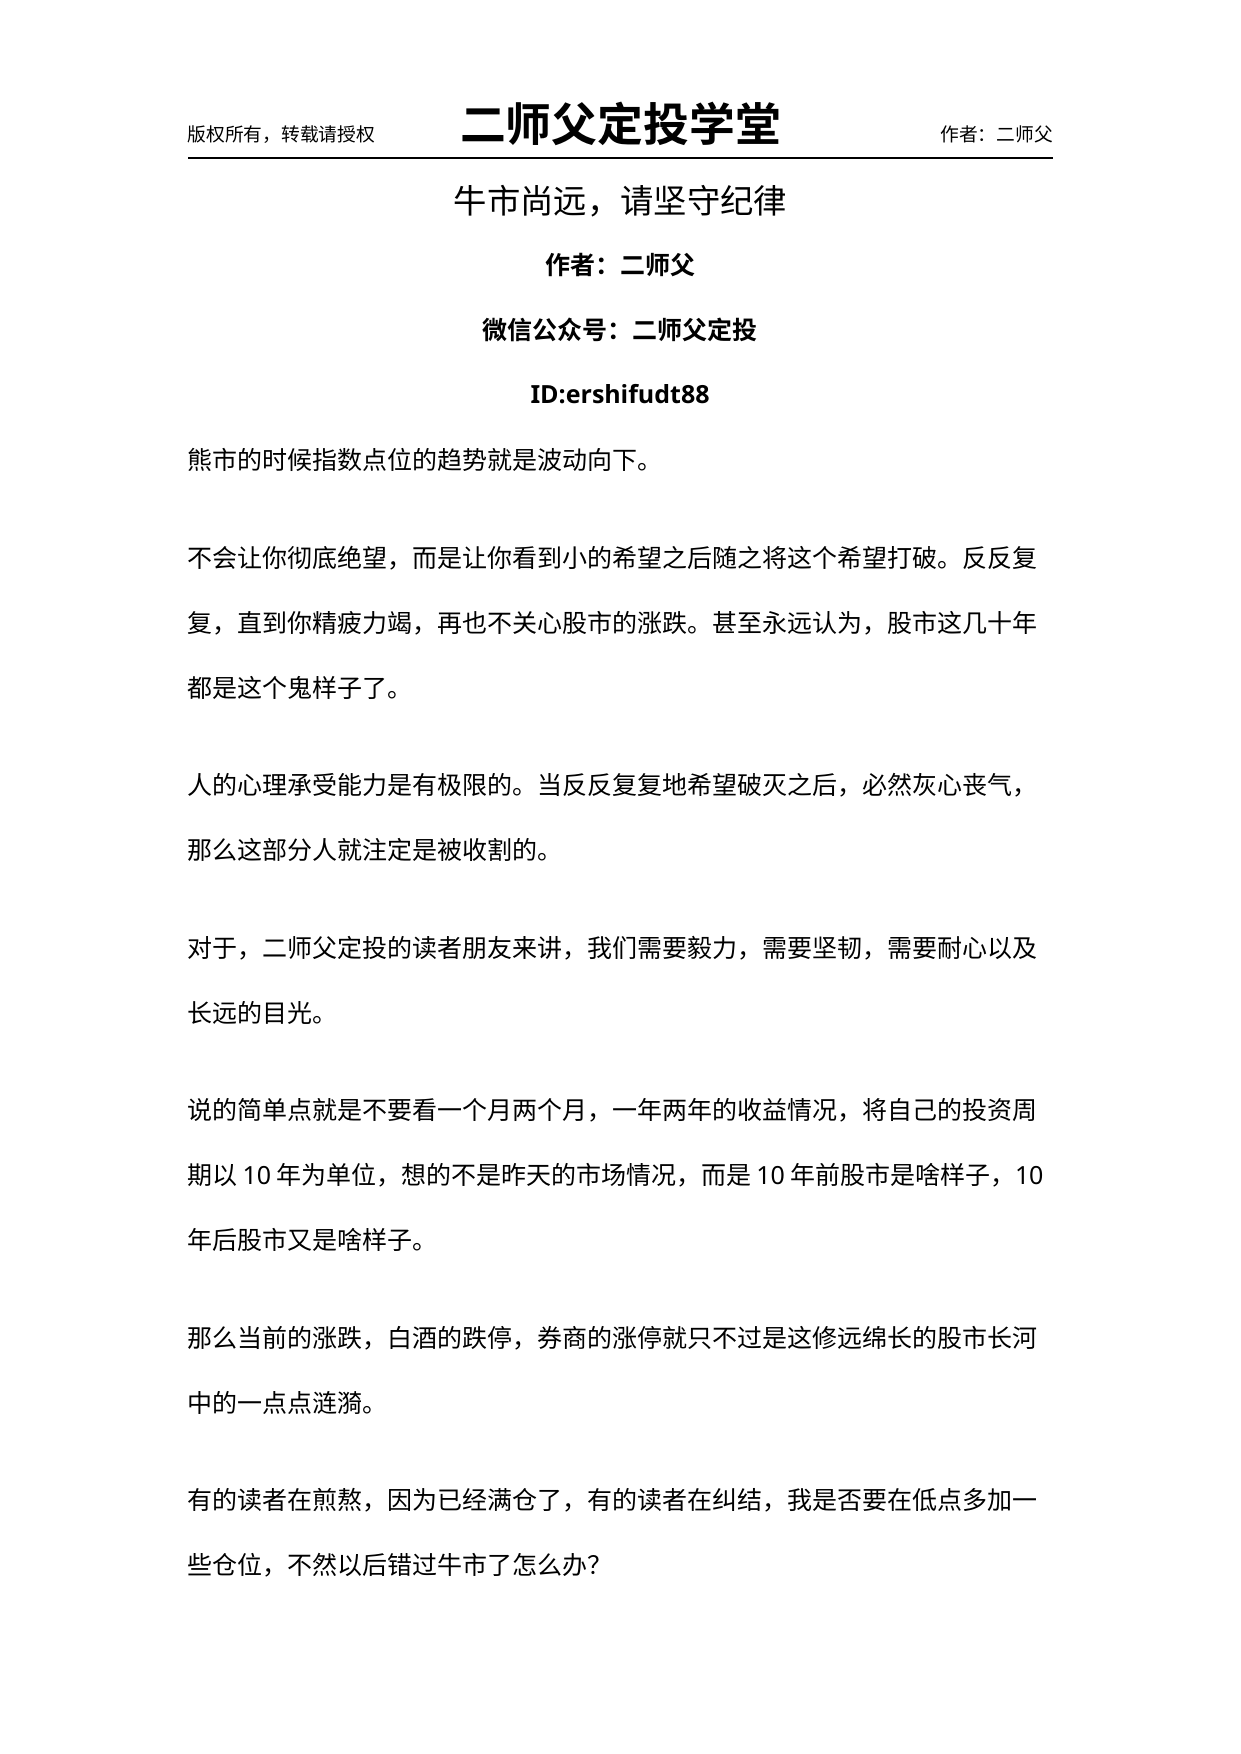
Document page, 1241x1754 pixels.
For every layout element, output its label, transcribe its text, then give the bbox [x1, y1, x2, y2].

text 说的简单点就是不要看一个月两个月，一年两年的收益情况，将自己的投资周期以10年为单位，想的不是昨天的市场情况，而是10年前股市是啥样子，10年后股市又是啥样子。 [187, 1076, 1053, 1271]
text 微信公众号：二师父定投 [187, 296, 1053, 361]
text 人的心理承受能力是有极限的。当反反复复地希望破灭之后，必然灰心丧气，那么这部分人就注定是被收割的。 [187, 751, 1053, 881]
text 对于，二师父定投的读者朋友来讲，我们需要毅力，需要坚韧，需要耐心以及长远的目光。 [187, 914, 1053, 1044]
text 熊市的时候指数点位的趋势就是波动向下。 [187, 426, 1053, 491]
text 不会让你彻底绝望，而是让你看到小的希望之后随之将这个希望打破。反反复复，直到你精疲力竭，再也不关心股市的涨跌。甚至永远认为，股市这几十年都是这个鬼样子了。 [187, 524, 1053, 719]
text 牛市尚远，请坚守纪律 [187, 166, 1053, 231]
text ID:ershifudt88 [187, 361, 1053, 426]
text 那么当前的涨跌，白酒的跌停，券商的涨停就只不过是这修远绵长的股市长河中的一点点涟漪。 [187, 1304, 1053, 1434]
text 作者：二师父 [187, 231, 1053, 296]
text 有的读者在煎熬，因为已经满仓了，有的读者在纠结，我是否要在低点多加一些仓位，不然以后错过牛市了怎么办？ [187, 1466, 1053, 1596]
